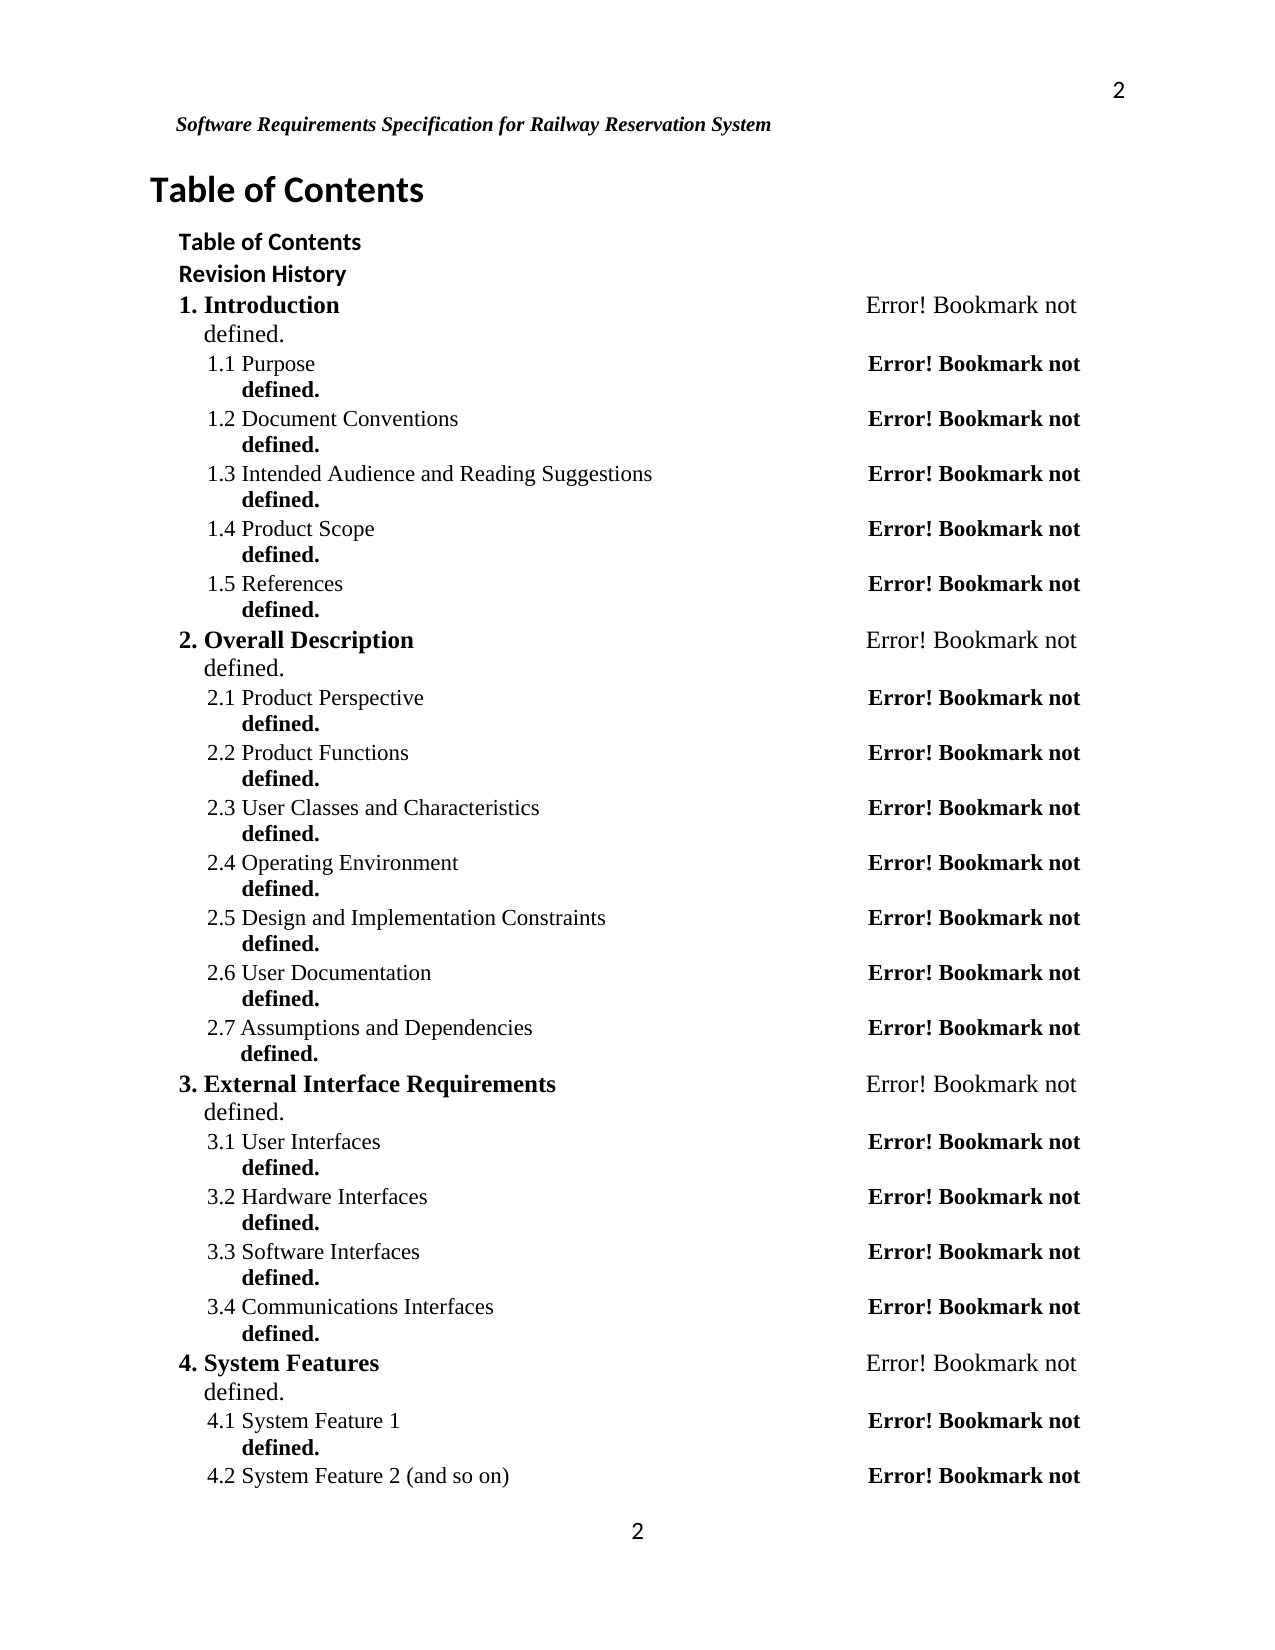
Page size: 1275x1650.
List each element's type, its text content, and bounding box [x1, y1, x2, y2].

text Table of Contents 2 [178, 226, 1125, 257]
list Product Perspective Error! Bookmark not defined. [207, 684, 1125, 737]
list Overall Description Error! Bookmark not defined. [178, 625, 1125, 682]
text Table of Contents [150, 166, 1125, 212]
list Product Scope Error! Bookmark not defined. [207, 515, 1125, 567]
list Design and Implementation Constraints Error! Bookmark not defined. [207, 904, 1125, 957]
list Hardware Interfaces Error! Bookmark not defined. [207, 1183, 1125, 1236]
text Revision History 2 [178, 258, 1125, 289]
list Communications Interfaces Error! Bookmark not defined. [207, 1293, 1125, 1346]
list User Classes and Characteristics Error! Bookmark not defined. [207, 794, 1125, 847]
list Document Conventions Error! Bookmark not defined. [207, 404, 1125, 457]
list User Documentation Error! Bookmark not defined. [207, 959, 1125, 1012]
list Software Interfaces Error! Bookmark not defined. [207, 1238, 1125, 1291]
list Intended Audience and Reading Suggestions Error! Bookmark not defined. [207, 460, 1125, 512]
list Assumptions and Dependencies Error! Bookmark not defined. [207, 1014, 1125, 1067]
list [207, 1462, 1125, 1488]
list Introduction Error! Bookmark not defined. [178, 290, 1125, 348]
list User Interfaces Error! Bookmark not defined. [207, 1128, 1125, 1181]
list Product Functions Error! Bookmark not defined. [207, 739, 1125, 792]
list References Error! Bookmark not defined. [207, 570, 1125, 622]
list System Feature 1 Error! Bookmark not defined. [207, 1407, 1125, 1460]
list System Features Error! Bookmark not defined. [178, 1348, 1125, 1405]
list External Interface Requirements Error! Bookmark not defined. [178, 1069, 1125, 1126]
list Purpose Error! Bookmark not defined. [207, 350, 1125, 402]
list Operating Environment Error! Bookmark not defined. [207, 849, 1125, 902]
